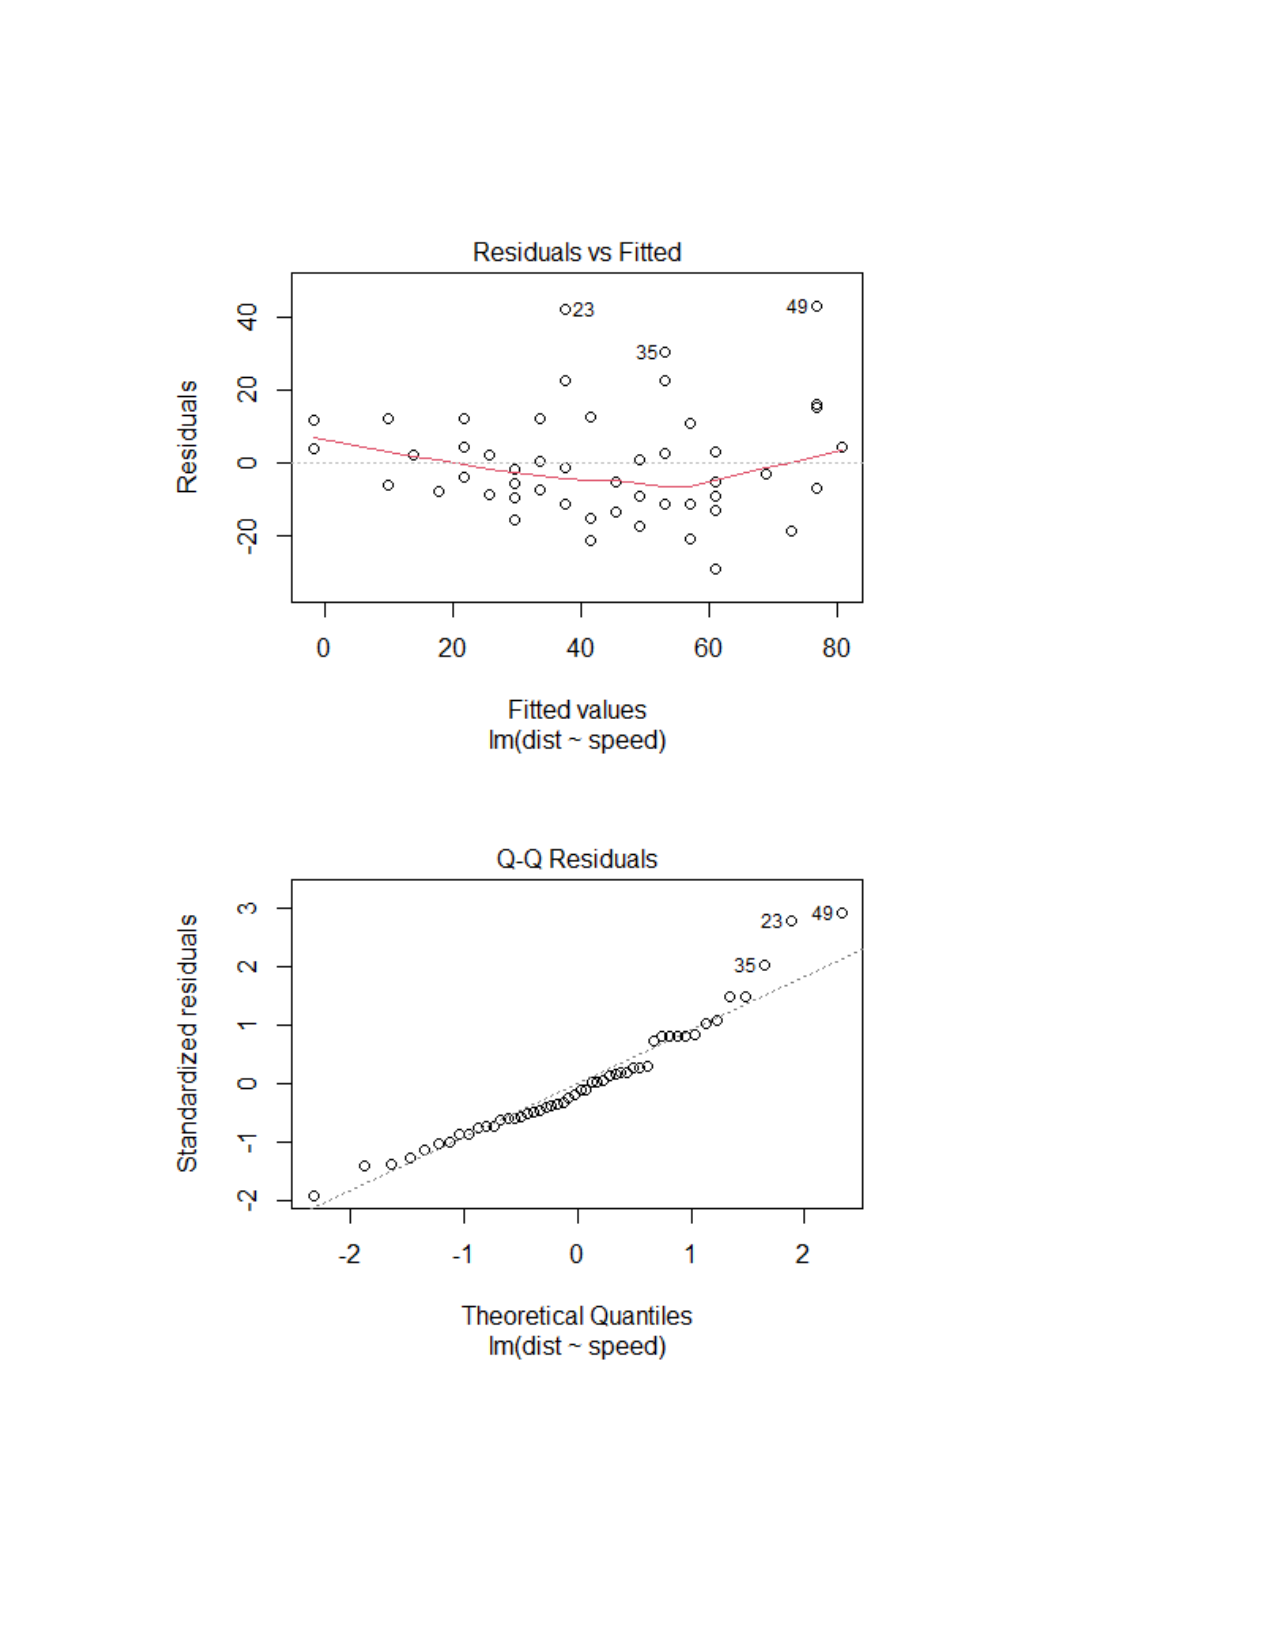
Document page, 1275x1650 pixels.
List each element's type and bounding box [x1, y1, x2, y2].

picture [168, 150, 927, 1363]
